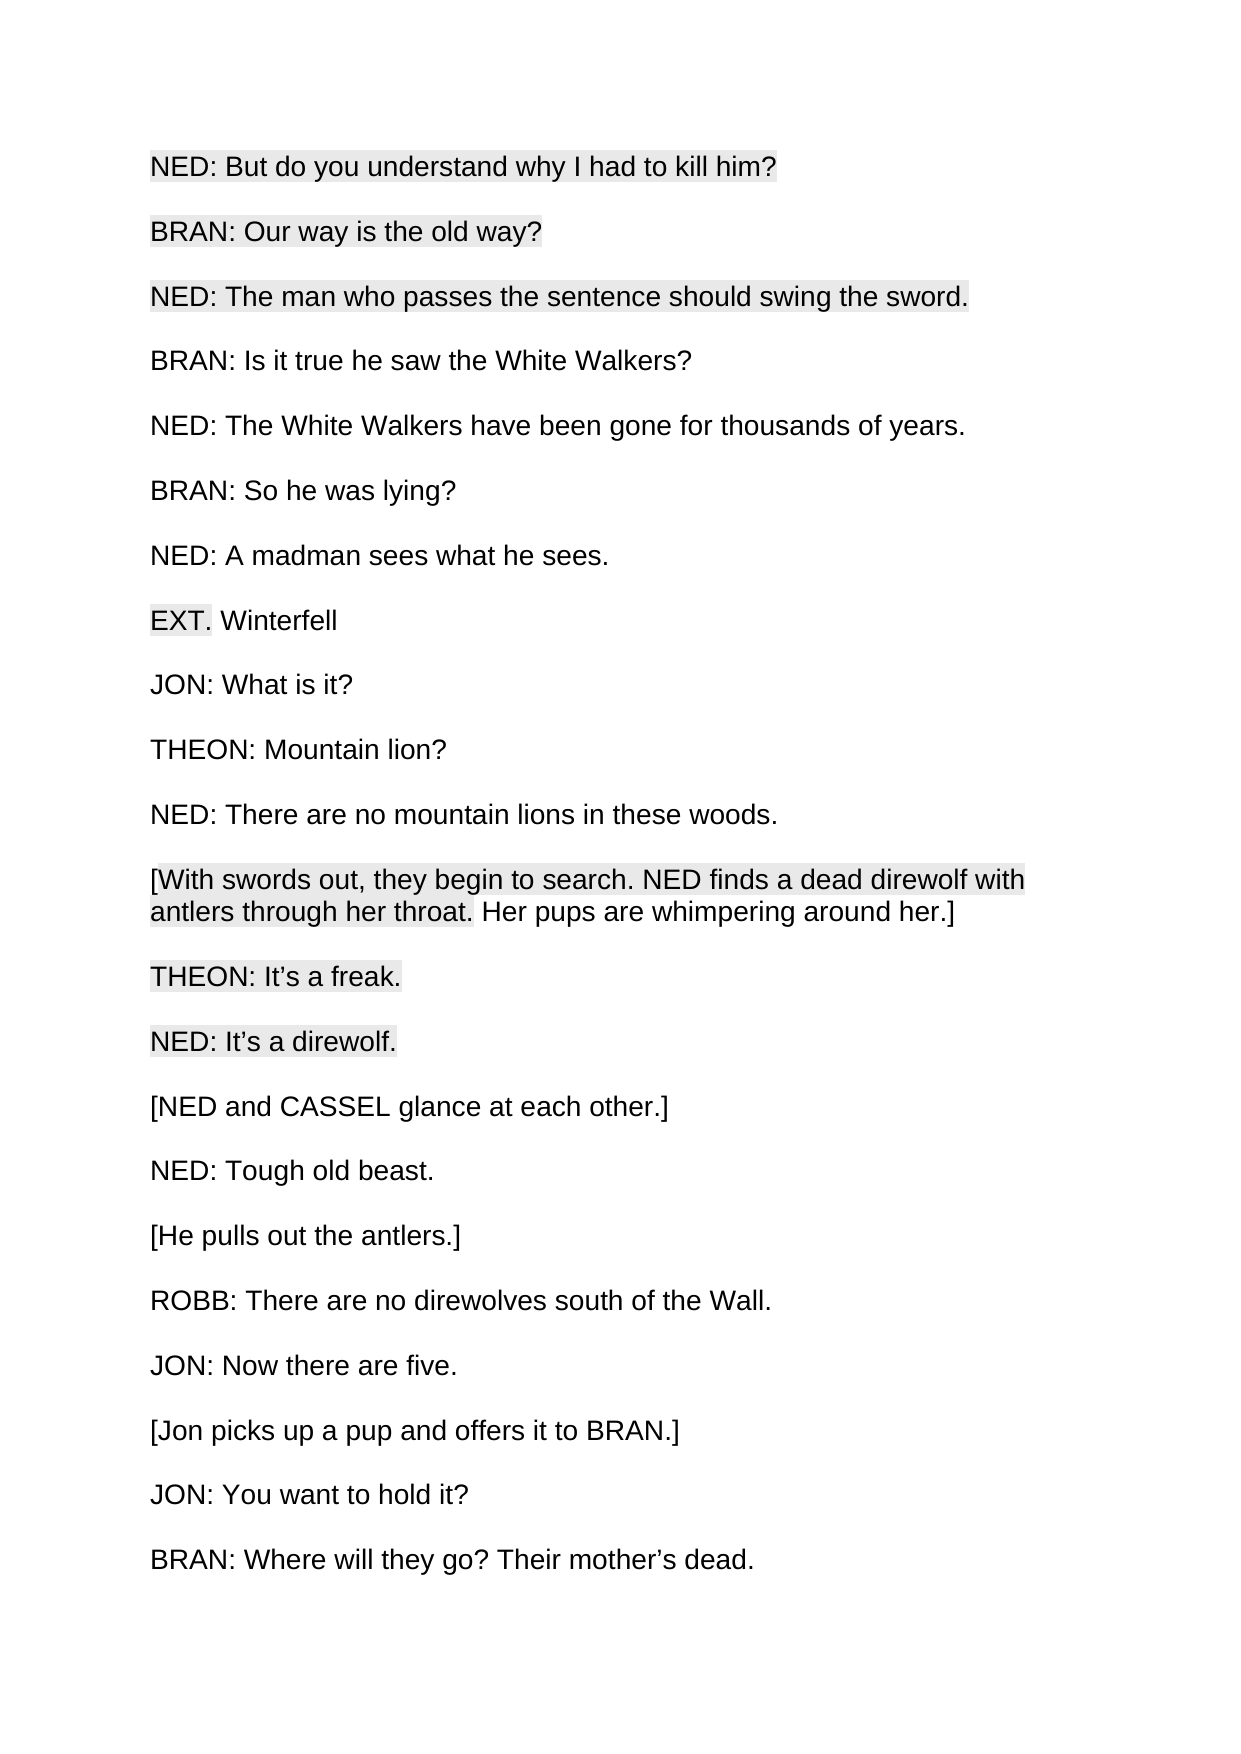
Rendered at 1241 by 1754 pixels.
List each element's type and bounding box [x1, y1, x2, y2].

text [150, 150, 1090, 1575]
